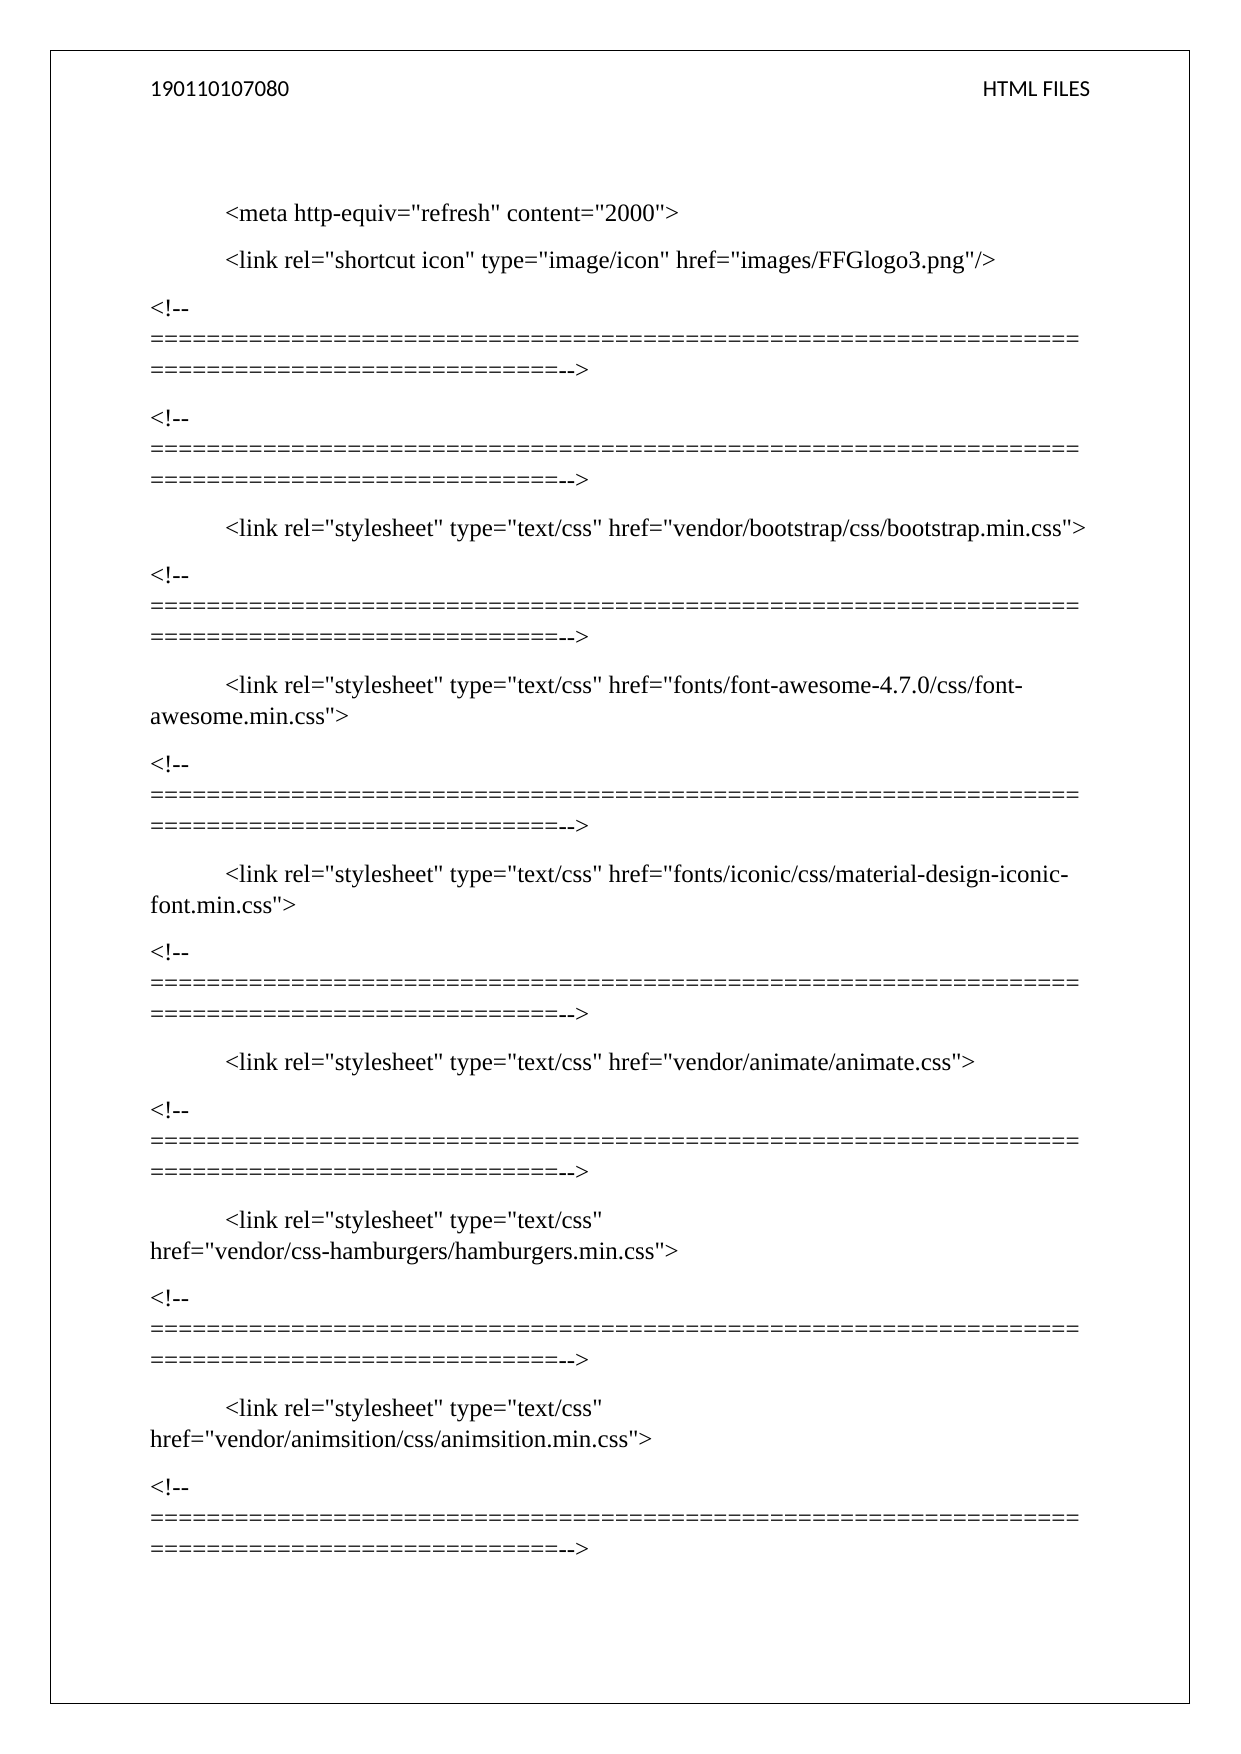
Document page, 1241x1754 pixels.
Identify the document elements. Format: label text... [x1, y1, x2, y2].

text <link rel="stylesheet" type="text/css" href="fonts/iconic/css/material-design-iconic-font.min.css"> [150, 859, 1090, 918]
text <link rel="stylesheet" type="text/css" href="vendor/animsition/css/animsition.min.css"> [150, 1393, 1090, 1453]
text <!--===============================================================================================--> [150, 1095, 1090, 1186]
text <link rel="stylesheet" type="text/css" href="fonts/font-awesome-4.7.0/css/font-awesome.min.css"> [150, 670, 1090, 730]
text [150, 1472, 1090, 1563]
text <!--===============================================================================================--> [150, 293, 1090, 384]
text <link rel="stylesheet" type="text/css" href="vendor/animate/animate.css"> [150, 1047, 1090, 1076]
text <!--===============================================================================================--> [150, 1283, 1090, 1374]
text <meta http-equiv="refresh" content="2000"> [150, 198, 1090, 226]
text <link rel="shortcut icon" type="image/icon" href="images/FFGlogo3.png"/> [150, 245, 1090, 274]
text <!--===============================================================================================--> [150, 749, 1090, 840]
text <!--===============================================================================================--> [150, 560, 1090, 651]
text <link rel="stylesheet" type="text/css" href="vendor/bootstrap/css/bootstrap.min.css"> [150, 513, 1090, 541]
text <!--===============================================================================================--> [150, 403, 1090, 494]
text <link rel="stylesheet" type="text/css" href="vendor/css-hamburgers/hamburgers.min.css"> [150, 1205, 1090, 1264]
text <!--===============================================================================================--> [150, 937, 1090, 1028]
